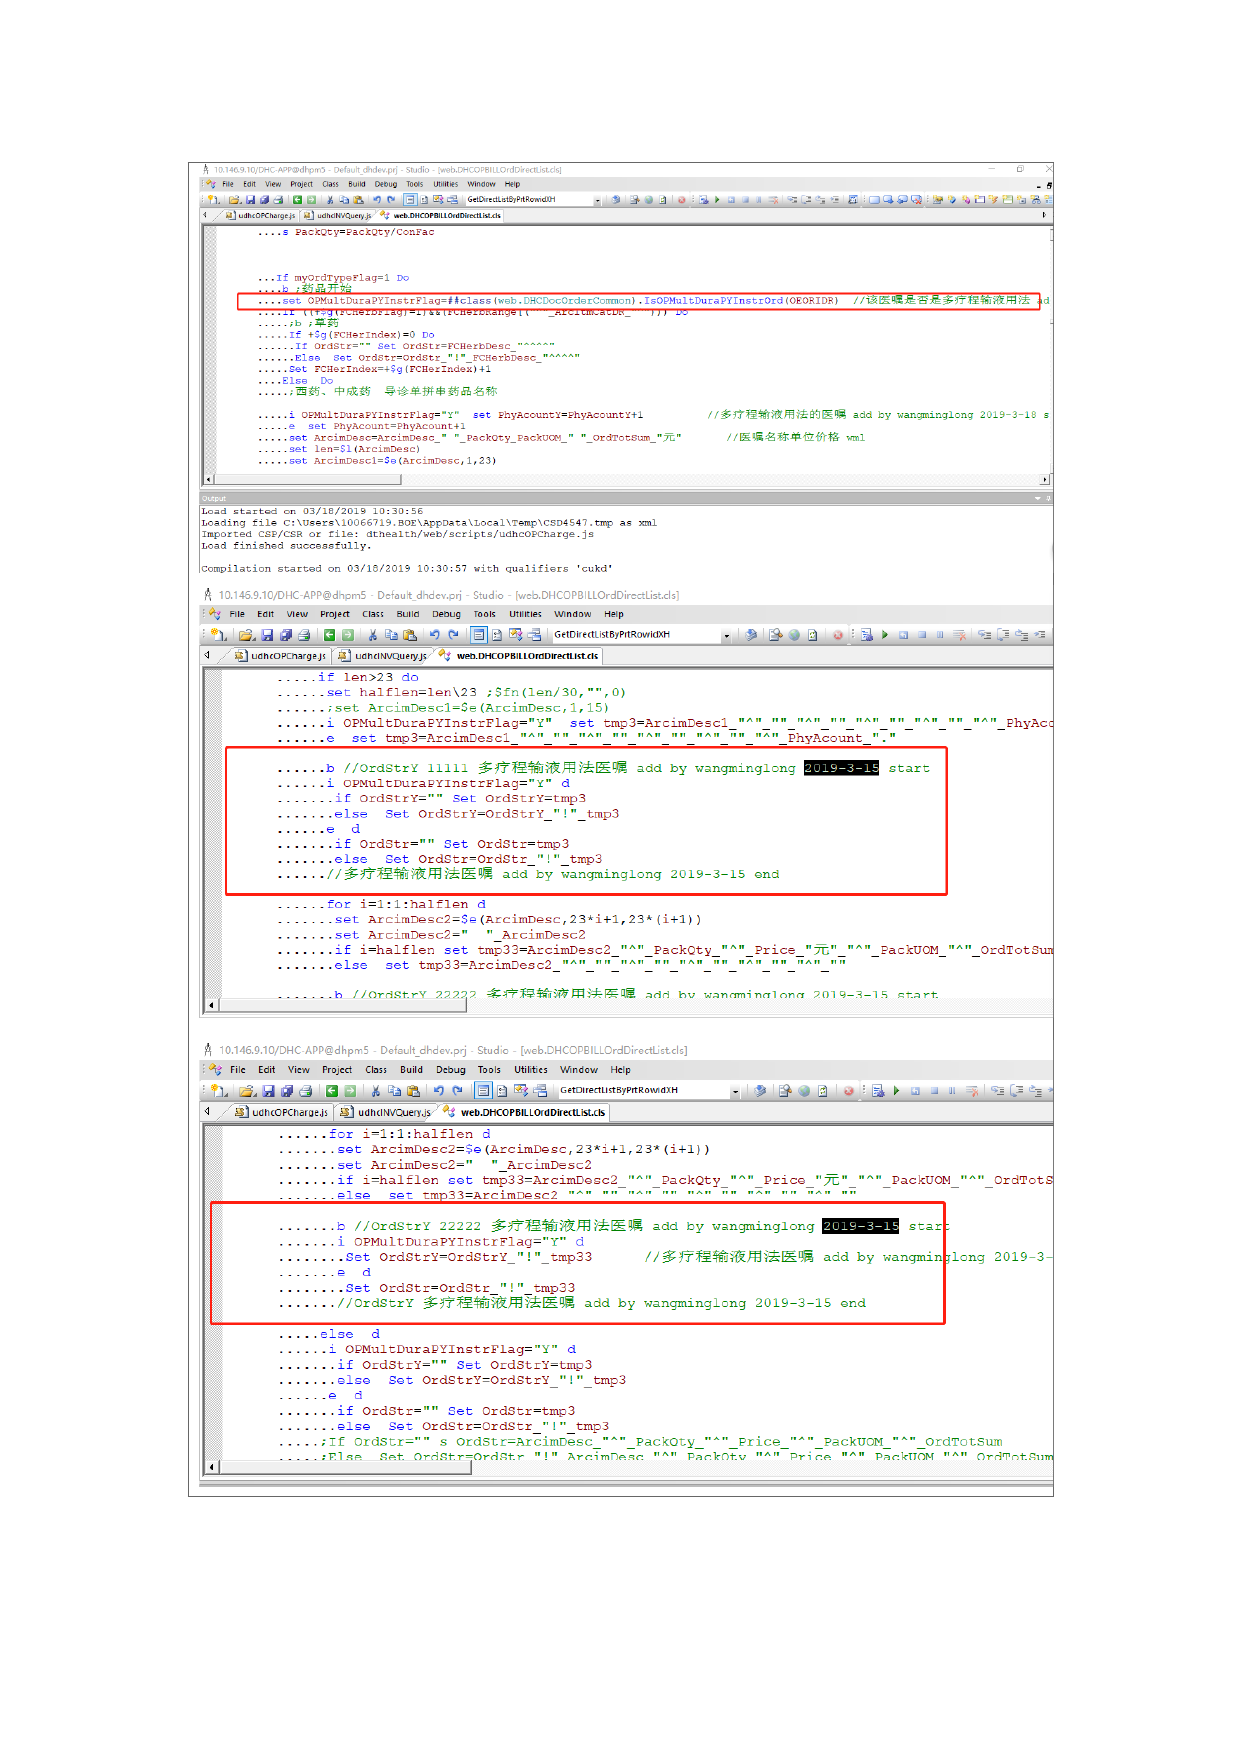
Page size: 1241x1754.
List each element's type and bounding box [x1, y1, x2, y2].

picture [199, 1040, 1054, 1487]
table_cell [189, 163, 1053, 1496]
picture [199, 163, 1054, 573]
picture [199, 585, 1054, 1018]
